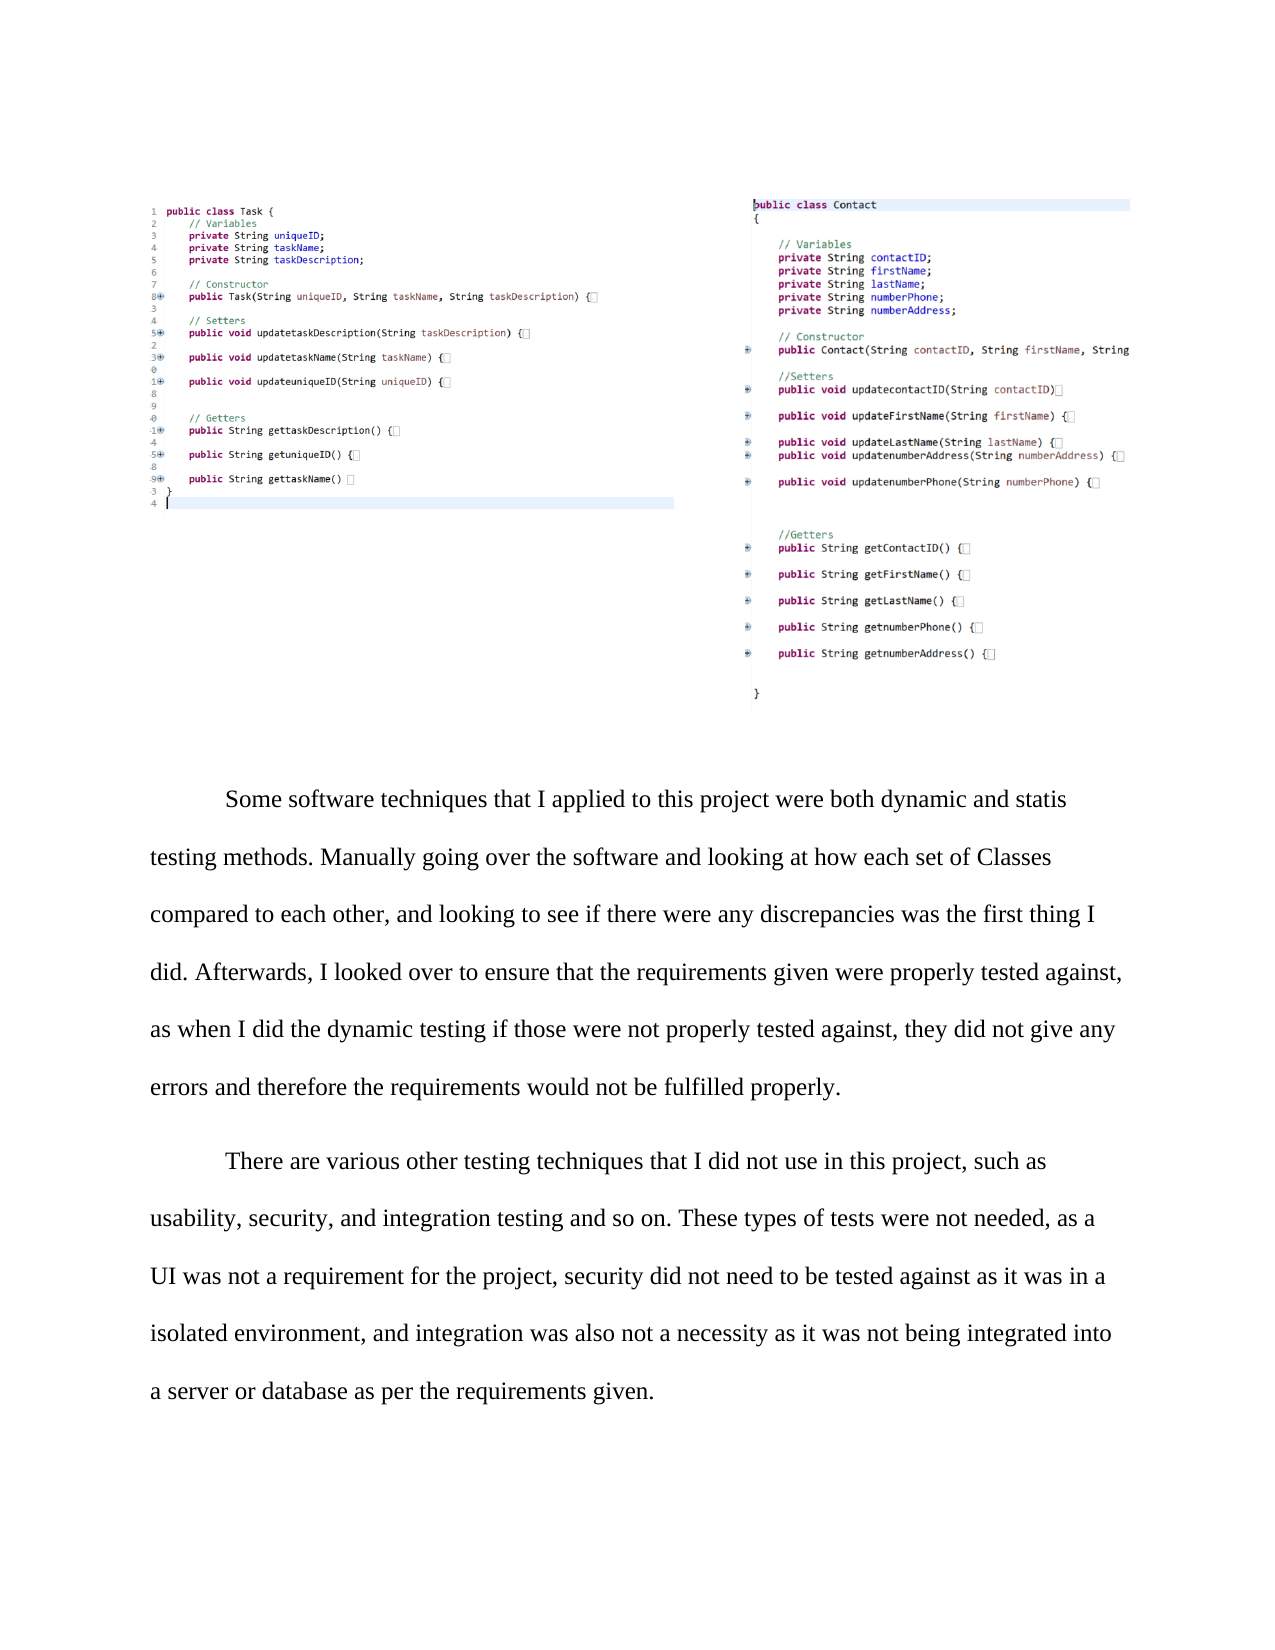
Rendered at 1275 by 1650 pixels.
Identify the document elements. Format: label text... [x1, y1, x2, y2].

picture [745, 199, 1131, 712]
picture [150, 206, 675, 519]
text There are various other testing techniques that I did not use in this project, such as usability, security, and integration testing and so on. These types of tests were not needed, as a UI was not a requirement for the project, security did not need to be tested against as it was in a isolated environment, and integration was also not a necessity as it was not being integrated into a server or database as per the requirements given. [150, 1146, 1125, 1404]
text Some software techniques that I applied to this project were both dynamic and statis testing methods. Manually going over the software and looking at how each set of Classes compared to each other, and looking to see if there were any discrepancies was the first thing I did. Afterwards, I looked over to ensure that the requirements given were properly tested against, as when I did the dynamic testing if those were not properly tested against, they did not give any errors and therefore the requirements would not be fulfilled properly. [150, 784, 1125, 1100]
